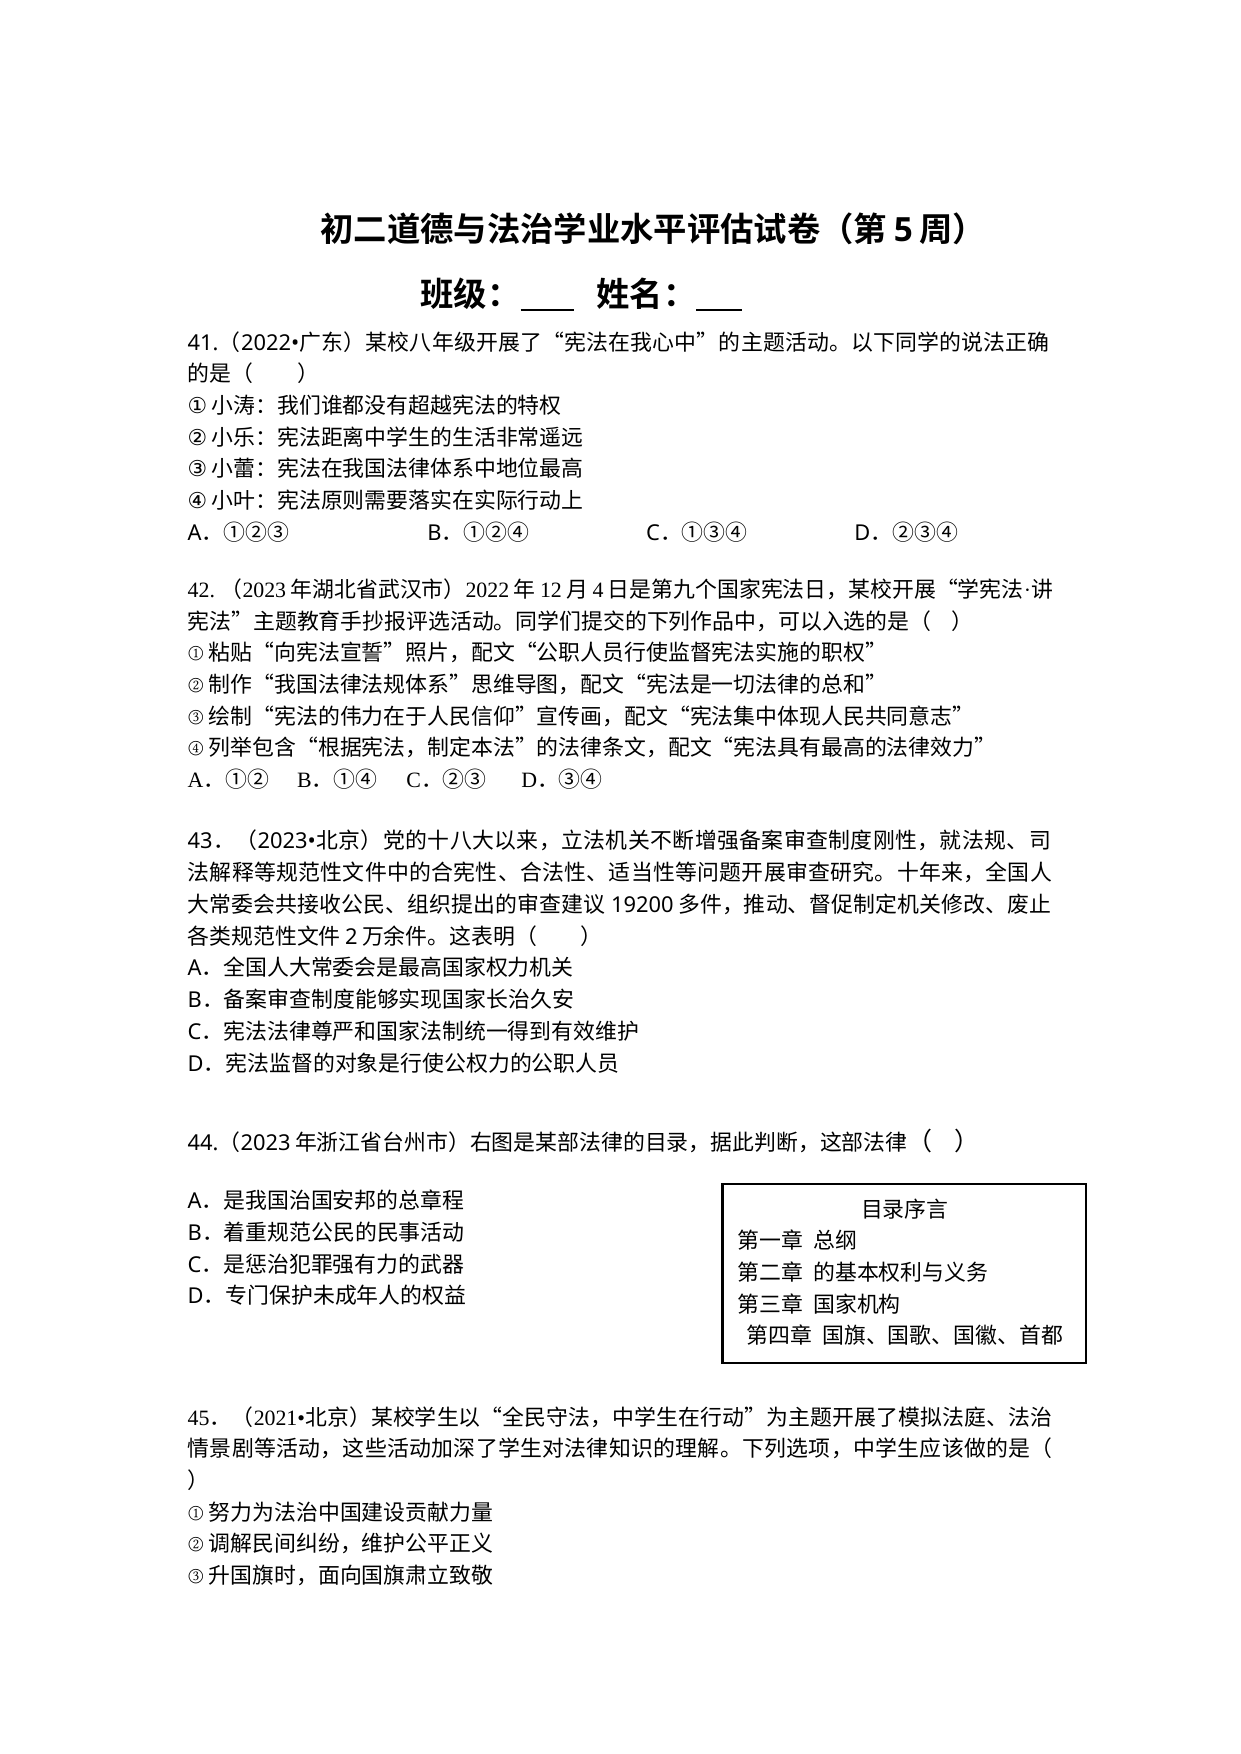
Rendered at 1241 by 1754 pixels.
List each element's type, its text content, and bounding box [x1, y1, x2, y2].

text ③升国旗时，面向国旗肃立致敬 [187, 1558, 1053, 1589]
text A．全国人大常委会是最高国家权力机关 [187, 950, 1053, 982]
text ④小叶：宪法原则需要落实在实际行动上 [187, 483, 1053, 515]
text 41.（2022•广东）某校八年级开展了“宪法在我心中”的主题活动。以下同学的说法正确的是（ ） [187, 324, 1053, 388]
text D．宪法监督的对象是行使公权力的公职人员 [187, 1046, 1053, 1077]
text 42. （2023年湖北省武汉市）2022年12月4日是第九个国家宪法日，某校开展“学宪法·讲宪法”主题教育手抄报评选活动。同学们提交的下列作品中，可以入选的是（ ） [187, 572, 1053, 635]
text ①努力为法治中国建设贡献力量 [187, 1494, 1053, 1526]
text ③小蕾：宪法在我国法律体系中地位最高 [187, 451, 1053, 483]
text C．宪法法律尊严和国家法制统一得到有效维护 [187, 1014, 1053, 1046]
text A．①② B．①④ C．②③ D．③④ [187, 762, 1053, 794]
text ②调解民间纠纷，维护公平正义 [187, 1526, 1053, 1558]
text 初二道德与法治学业水平评估试卷（第5周） [187, 194, 1053, 259]
text ①小涛：我们谁都没有超越宪法的特权 [187, 388, 1053, 420]
text C．是惩治犯罪强有力的武器 [187, 1247, 721, 1278]
text A．是我国治国安邦的总章程 [187, 1183, 721, 1215]
text D．专门保护未成年人的权益 [187, 1278, 721, 1310]
text ①粘贴“向宪法宣誓”照片，配文“公职人员行使监督宪法实施的职权” [187, 635, 1053, 667]
text 45．（2021•北京）某校学生以“全民守法，中学生在行动”为主题开展了模拟法庭、法治情景剧等活动，这些活动加深了学生对法律知识的理解。下列选项，中学生应该做的是（ ） [187, 1399, 1053, 1494]
text 班级： 姓名： [187, 259, 1053, 324]
text A．①②③ B．①②④ C．①③④ D．②③④ [187, 515, 1053, 547]
text B．着重规范公民的民事活动 [187, 1215, 721, 1247]
text 44.（2023年浙江省台州市）右图是某部法律的目录，据此判断，这部法律（ ） [187, 1107, 1053, 1172]
text 43．（2023•北京）党的十八大以来，立法机关不断增强备案审查制度刚性，就法规、司法解释等规范性文件中的合宪性、合法性、适当性等问题开展审查研究。十年来，全国人大常委会共接收公民、组织提出的审查建议19200多件，推动、督促制定机关修改、废止各类规范性文件2万余件。这表明（ ） [187, 823, 1053, 950]
text ④列举包含“根据宪法，制定本法”的法律条文，配文“宪法具有最高的法律效力” [187, 730, 1053, 762]
text ③绘制“宪法的伟力在于人民信仰”宣传画，配文“宪法集中体现人民共同意志” [187, 699, 1053, 730]
text ②制作“我国法律法规体系”思维导图，配文“宪法是一切法律的总和” [187, 667, 1053, 699]
text B．备案审查制度能够实现国家长治久安 [187, 982, 1053, 1014]
text ②小乐：宪法距离中学生的生活非常遥远 [187, 420, 1053, 451]
